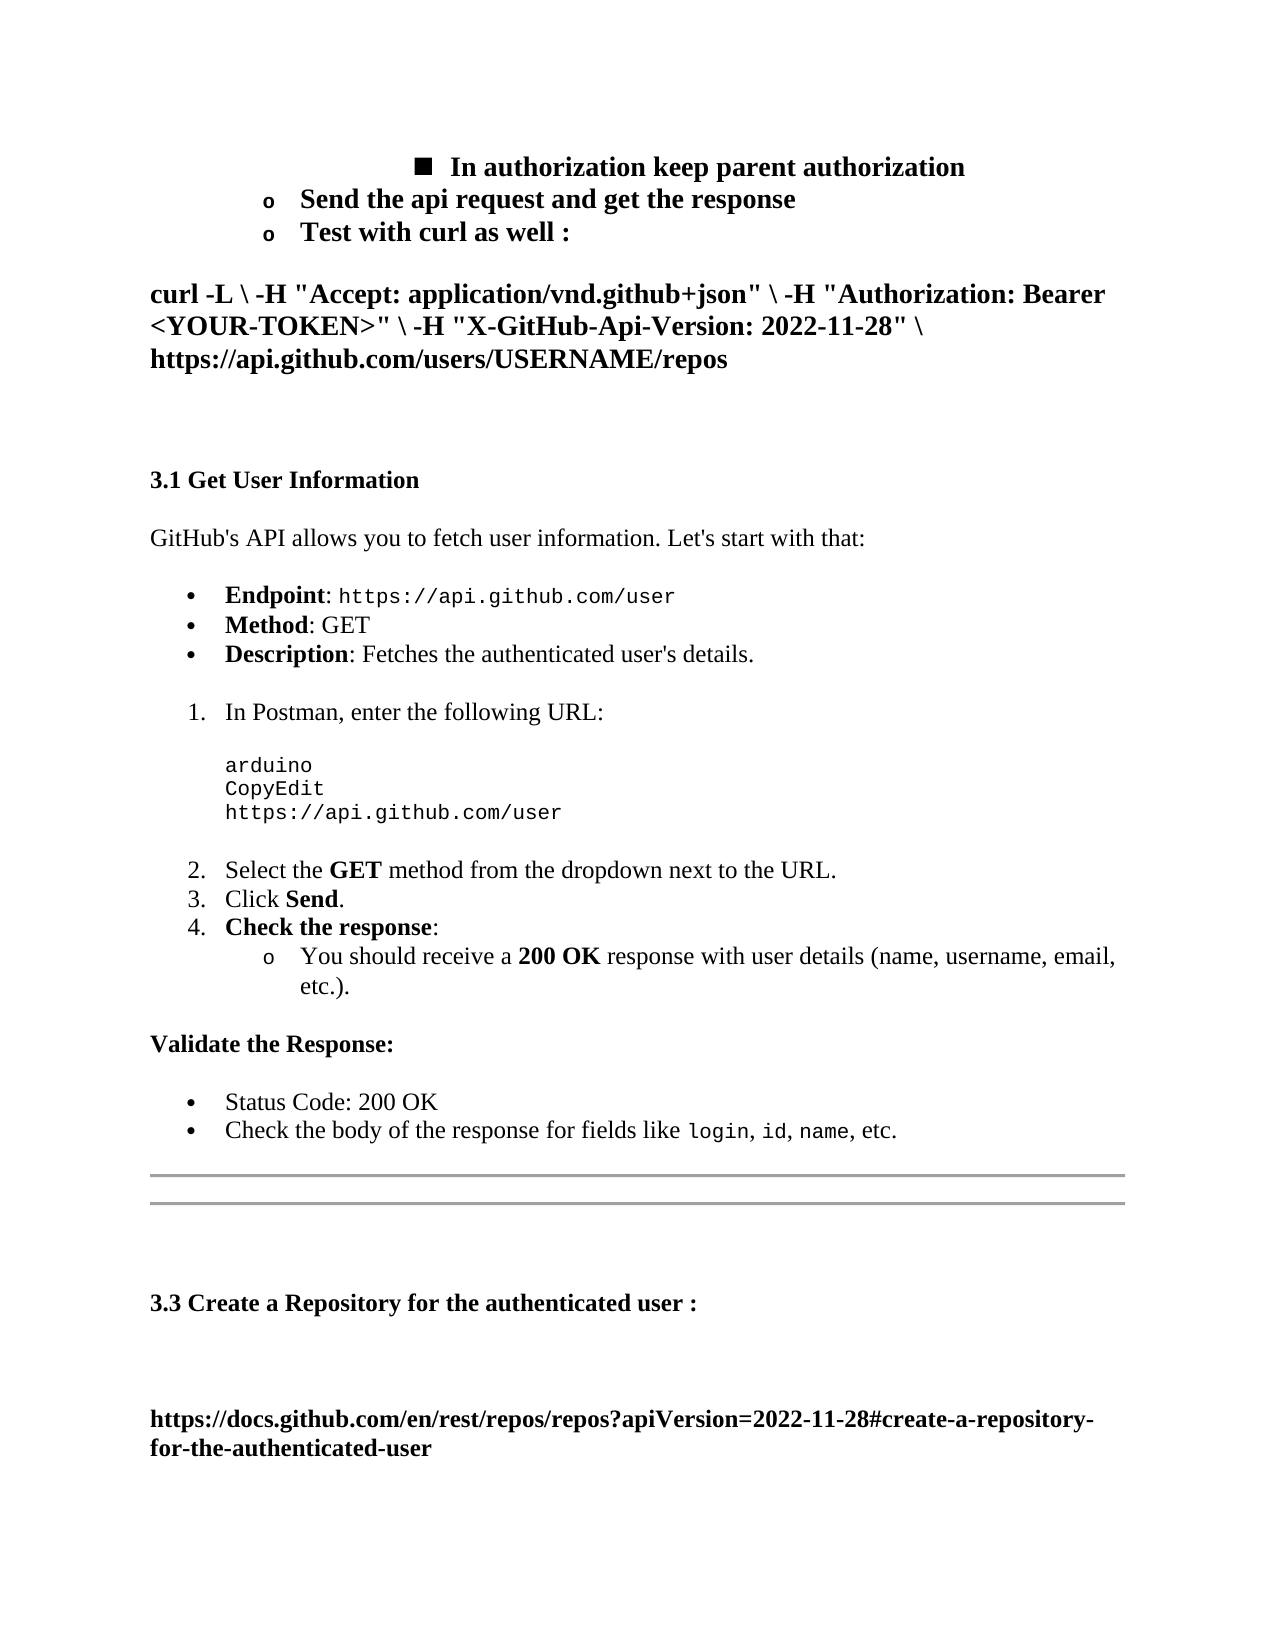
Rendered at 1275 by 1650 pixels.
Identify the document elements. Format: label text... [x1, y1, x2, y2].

list In Postman, enter the following URL: [187, 697, 1125, 726]
list Method: GET [187, 610, 1125, 639]
text 3.1 Get User Information [150, 465, 1125, 493]
list Test with curl as well : [262, 215, 1125, 248]
list Endpoint: https://api.github.com/user [187, 581, 1125, 610]
list Check the body of the response for fields like login, id, name, etc. [187, 1115, 1125, 1145]
text arduino [225, 755, 1125, 778]
list Description: Fetches the authenticated user's details. [187, 639, 1125, 668]
list Click Send. [187, 884, 1125, 912]
text https://docs.github.com/en/rest/repos/repos?apiVersion=2022-11-28#create-a-repository-for-the-authenticated-user [150, 1404, 1125, 1461]
list Check the response: [187, 912, 1125, 941]
list Send the api request and get the response [262, 182, 1125, 215]
text CopyEdit [225, 778, 1125, 802]
list Status Code: 200 OK [187, 1087, 1125, 1115]
list You should receive a 200 OK response with user details (name, username, email, etc.). [262, 941, 1125, 999]
list In authorization keep parent authorization [412, 150, 1125, 182]
text curl -L \ -H "Accept: application/vnd.github+json" \ -H "Authorization: Bearer <YOUR-TOKEN>" \ -H "X-GitHub-Api-Version: 2022-11-28" \ https://api.github.com/users/USERNAME/repos [150, 277, 1125, 374]
text 3.3 Create a Repository for the authenticated user : [150, 1288, 1125, 1317]
text https://api.github.com/user [225, 802, 1125, 826]
text Validate the Response: [150, 1029, 1125, 1057]
list Select the GET method from the dropdown next to the URL. [187, 855, 1125, 884]
text GitHub's API allows you to fetch user information. Let's start with that: [150, 523, 1125, 551]
